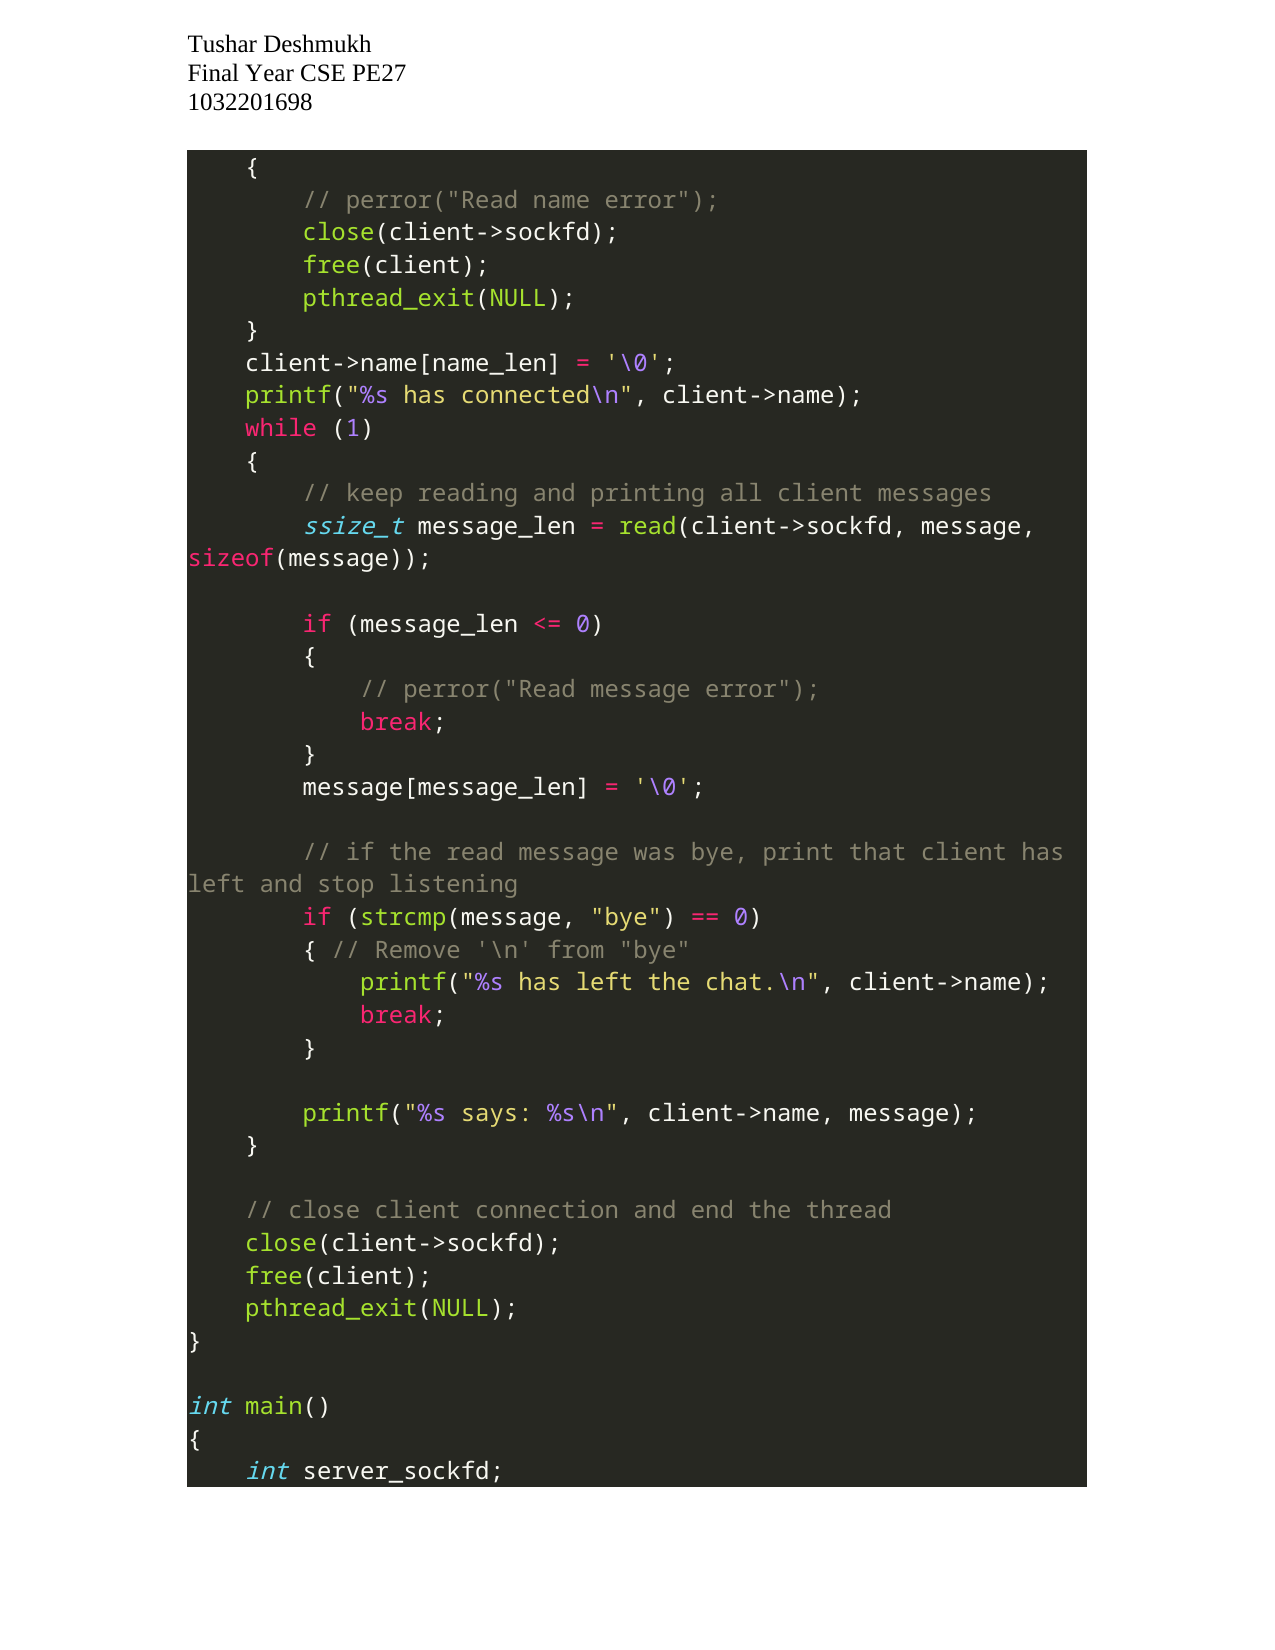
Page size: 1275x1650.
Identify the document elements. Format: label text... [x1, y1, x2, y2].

text ssize_t message_len = read(client->sockfd, message, sizeof(message)); [187, 509, 1087, 574]
text } [187, 1324, 1087, 1356]
text // perror("Read name error"); [187, 183, 1087, 215]
text // keep reading and printing all client messages [187, 476, 1087, 509]
text pthread_exit(NULL); [187, 1291, 1087, 1324]
text // close client connection and end the thread [187, 1193, 1087, 1226]
text } [187, 1128, 1087, 1161]
text free(client); [187, 1258, 1087, 1291]
text if (message_len <= 0) [187, 606, 1087, 639]
text printf("%s has connected\n", client->name); [187, 378, 1087, 411]
text } [187, 1030, 1087, 1063]
text // perror("Read message error"); [187, 672, 1087, 704]
text printf("%s has left the chat.\n", client->name); [187, 965, 1087, 998]
text break; [187, 998, 1087, 1030]
text { // Remove '\n' from "bye" [187, 932, 1087, 965]
text } [187, 313, 1087, 346]
text client->name[name_len] = '\0'; [187, 346, 1087, 378]
text { [187, 639, 1087, 672]
text printf("%s says: %s\n", client->name, message); [187, 1096, 1087, 1128]
text close(client->sockfd); [187, 1226, 1087, 1258]
text } [187, 737, 1087, 769]
text int main() [187, 1389, 1087, 1422]
text free(client); [187, 248, 1087, 280]
text if (strcmp(message, "bye") == 0) [187, 900, 1087, 932]
text message[message_len] = '\0'; [187, 769, 1087, 802]
text { [187, 1422, 1087, 1454]
text while (1) [187, 411, 1087, 443]
text { [187, 150, 1087, 183]
text pthread_exit(NULL); [187, 280, 1087, 313]
text { [187, 443, 1087, 476]
text int server_sockfd; [187, 1454, 1087, 1487]
text // if the read message was bye, print that client has left and stop listening [187, 835, 1087, 900]
text break; [187, 704, 1087, 737]
text close(client->sockfd); [187, 215, 1087, 248]
